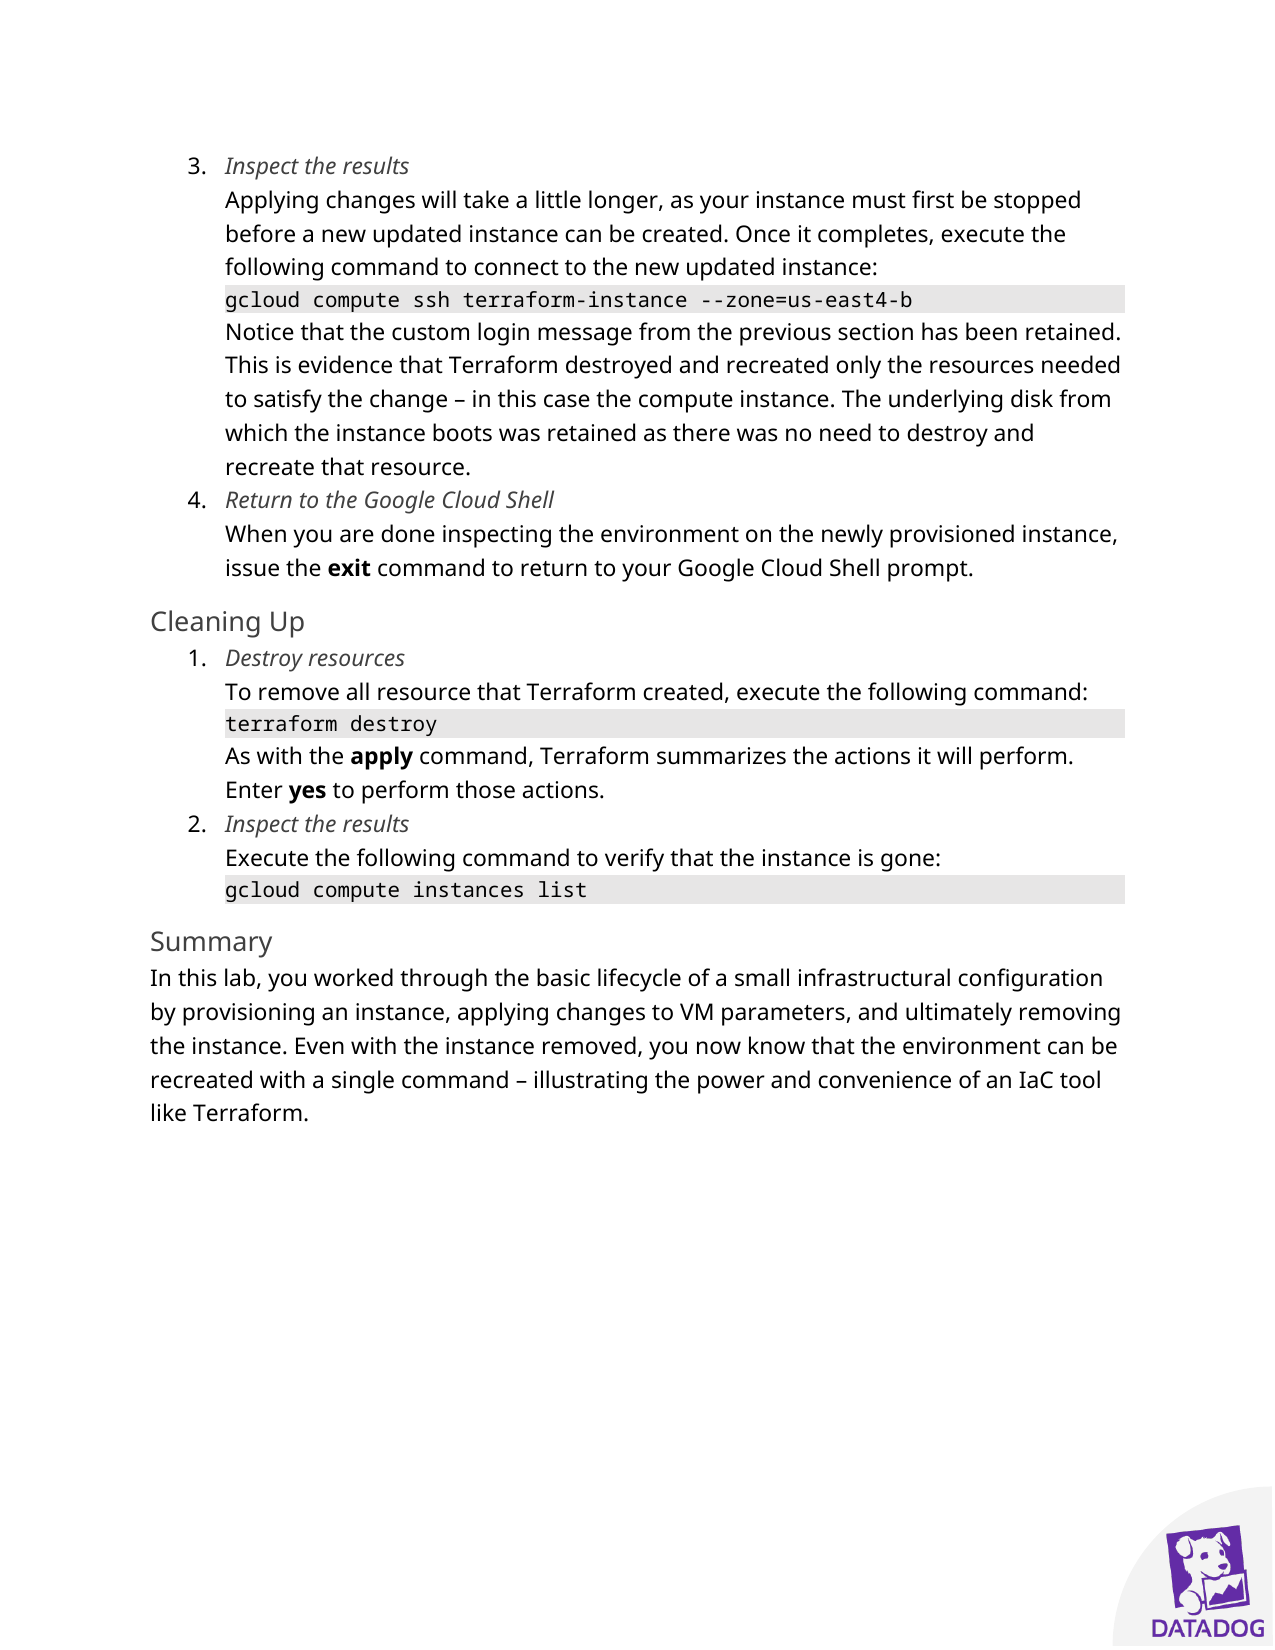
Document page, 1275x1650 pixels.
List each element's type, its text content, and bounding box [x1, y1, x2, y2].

text In this lab, you worked through the basic lifecycle of a small infrastructural configuration by provisioning an instance, applying changes to VM parameters, and ultimately removing the instance. Even with the instance removed, you now know that the environment can be recreated with a single command – illustrating the power and convenience of an IaC tool like Terraform. [150, 962, 1125, 1128]
list Notice that the custom login message from the previous section has been retained. This is evidence that Terraform destroyed and recreated only the resources needed to satisfy the change – in this case the compute instance. The underlying disk from which the instance boots was retained as there was no need to destroy and recreate that resource. [225, 316, 1125, 482]
picture [1151, 1619, 1265, 1637]
list terraform destroy [225, 709, 1125, 738]
picture [1165, 1524, 1251, 1616]
subtitle Summary [150, 922, 1125, 959]
list As with the apply command, Terraform summarizes the actions it will perform. Enter yes to perform those actions. [225, 740, 1125, 805]
list Return to the Google Cloud Shell When you are done inspecting the environment on the newly provisioned instance, issue the exit command to return to your Google Cloud Shell prompt. [187, 484, 1125, 583]
subtitle Cleaning Up [150, 602, 1125, 639]
list gcloud compute instances list [225, 875, 1125, 904]
list Destroy resources To remove all resource that Terraform created, execute the following command: [187, 642, 1125, 707]
list Inspect the results Applying changes will take a little longer, as your instance must first be stopped before a new updated instance can be created. Once it completes, execute the following command to connect to the new updated instance: [187, 150, 1125, 282]
list Inspect the results Execute the following command to verify that the instance is gone: [187, 808, 1125, 873]
list gcloud compute ssh terraform-instance --zone=us-east4-b [225, 285, 1125, 313]
